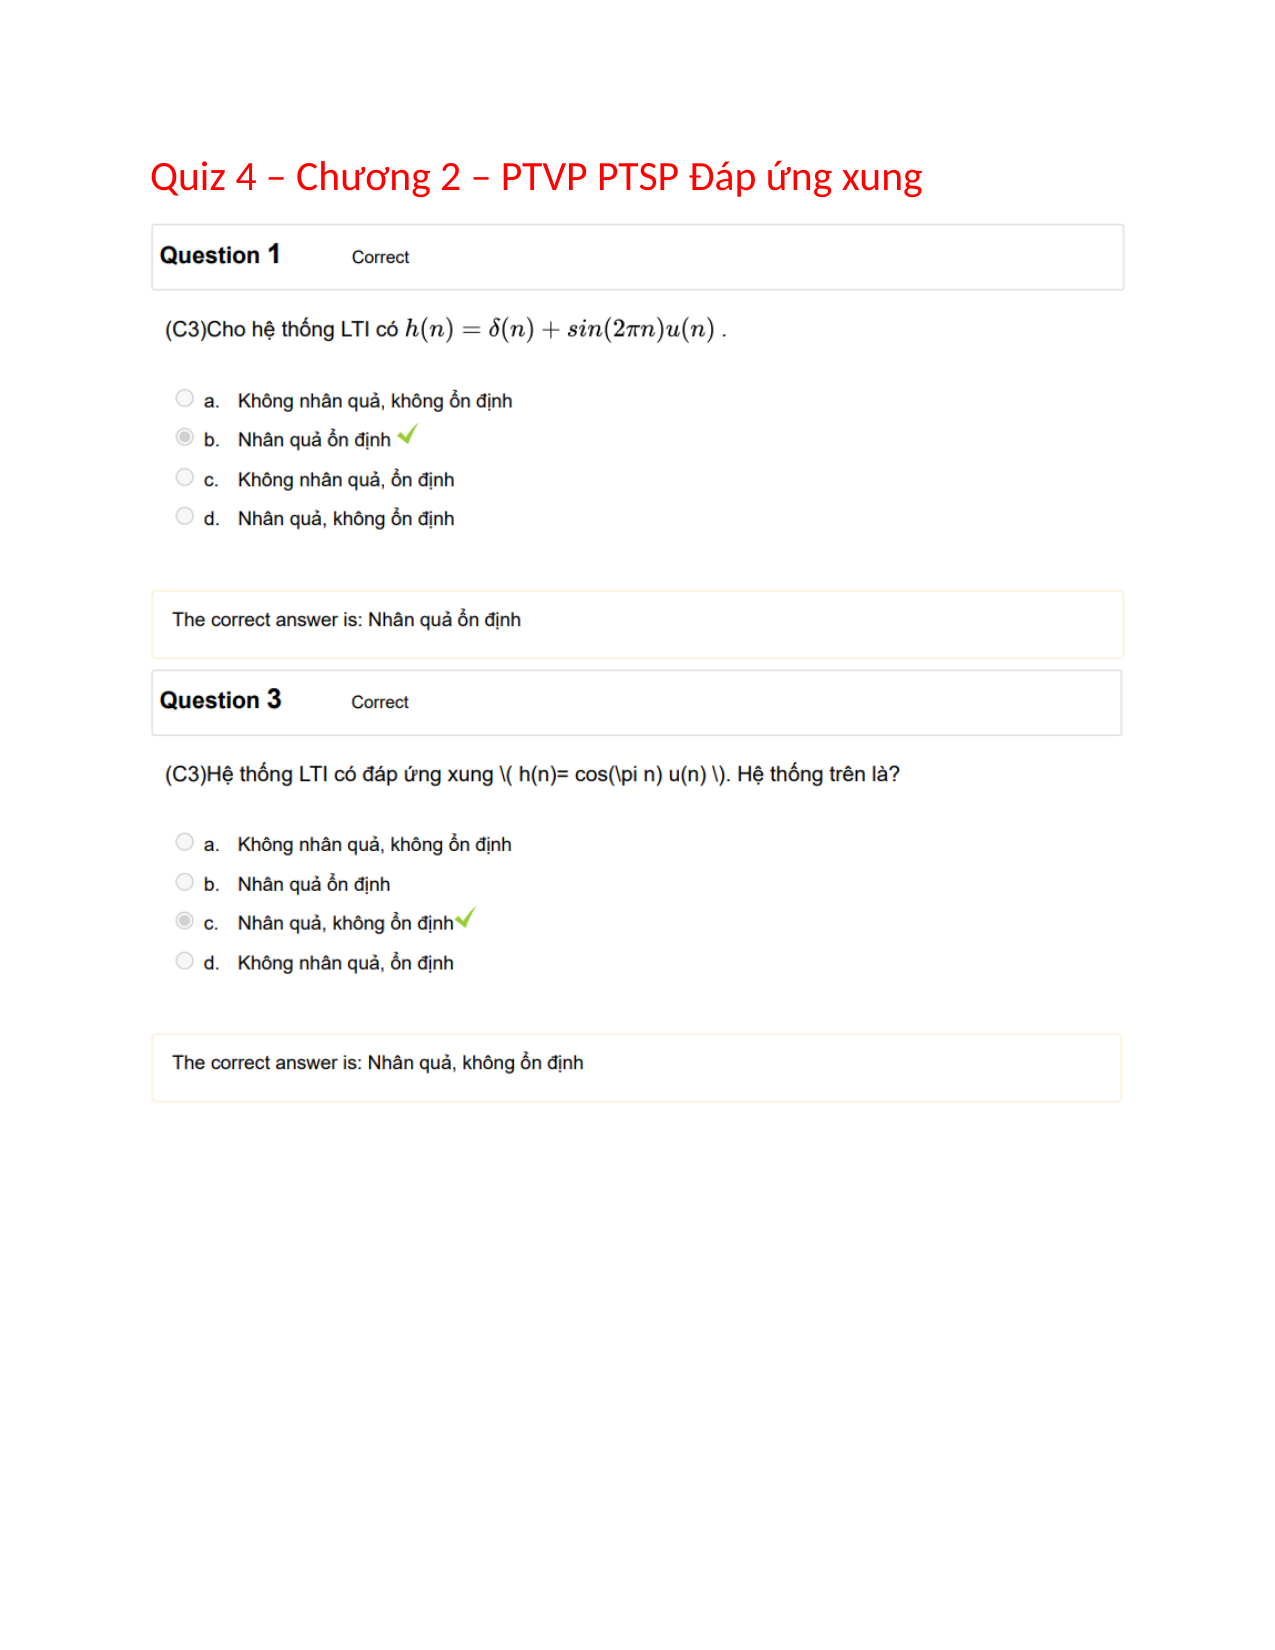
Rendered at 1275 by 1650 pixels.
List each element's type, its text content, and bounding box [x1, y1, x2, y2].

picture [150, 665, 1125, 1108]
text Quiz 4 – Chương 2 – PTVP PTSP Đáp ứng xung [150, 150, 1125, 201]
picture [150, 221, 1125, 664]
